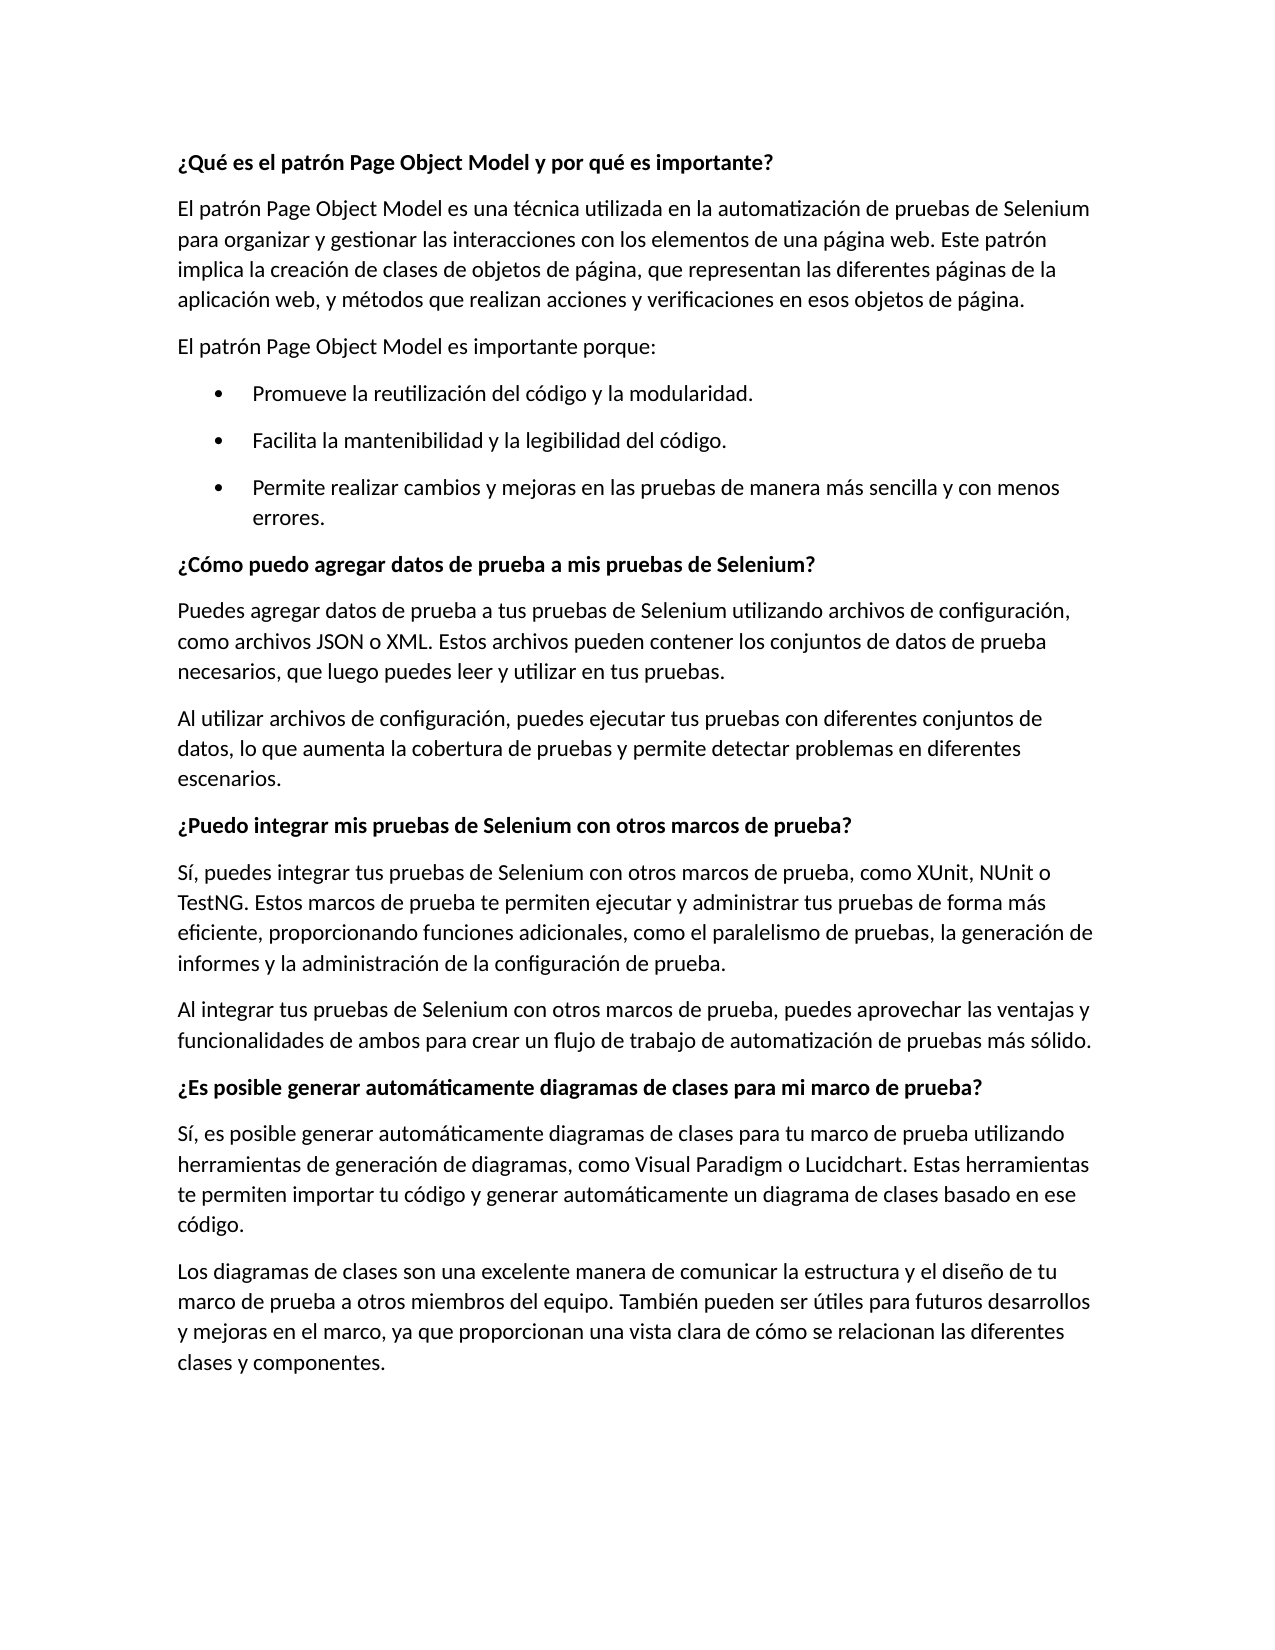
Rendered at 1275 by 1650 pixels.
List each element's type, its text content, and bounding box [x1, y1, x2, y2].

text Los diagramas de clases son una excelente manera de comunicar la estructura y el diseño de tu marco de prueba a otros miembros del equipo. También pueden ser útiles para futuros desarrollos y mejoras en el marco, ya que proporcionan una vista clara de cómo se relacionan las diferentes clases y componentes. [177, 1257, 1098, 1376]
text ¿Qué es el patrón Page Object Model y por qué es importante? [177, 148, 1098, 176]
text ¿Puedo integrar mis pruebas de Selenium con otros marcos de prueba? [177, 811, 1098, 839]
text Sí, puedes integrar tus pruebas de Selenium con otros marcos de prueba, como XUnit, NUnit o TestNG. Estos marcos de prueba te permiten ejecutar y administrar tus pruebas de forma más eficiente, proporcionando funciones adicionales, como el paralelismo de pruebas, la generación de informes y la administración de la configuración de prueba. [177, 858, 1098, 977]
text Sí, es posible generar automáticamente diagramas de clases para tu marco de prueba utilizando herramientas de generación de diagramas, como Visual Paradigm o Lucidchart. Estas herramientas te permiten importar tu código y generar automáticamente un diagrama de clases basado en ese código. [177, 1119, 1098, 1238]
list Permite realizar cambios y mejoras en las pruebas de manera más sencilla y con menos errores. [215, 473, 1098, 531]
text El patrón Page Object Model es importante porque: [177, 332, 1098, 360]
text Puedes agregar datos de prueba a tus pruebas de Selenium utilizando archivos de configuración, como archivos JSON o XML. Estos archivos pueden contener los conjuntos de datos de prueba necesarios, que luego puedes leer y utilizar en tus pruebas. [177, 597, 1098, 685]
list Promueve la reutilización del código y la modularidad. [215, 379, 1098, 407]
text Al integrar tus pruebas de Selenium con otros marcos de prueba, puedes aprovechar las ventajas y funcionalidades de ambos para crear un flujo de trabajo de automatización de pruebas más sólido. [177, 996, 1098, 1054]
text ¿Es posible generar automáticamente diagramas de clases para mi marco de prueba? [177, 1073, 1098, 1101]
text El patrón Page Object Model es una técnica utilizada en la automatización de pruebas de Selenium para organizar y gestionar las interacciones con los elementos de una página web. Este patrón implica la creación de clases de objetos de página, que representan las diferentes páginas de la aplicación web, y métodos que realizan acciones y verificaciones en esos objetos de página. [177, 194, 1098, 313]
text ¿Cómo puedo agregar datos de prueba a mis pruebas de Selenium? [177, 550, 1098, 578]
list Facilita la mantenibilidad y la legibilidad del código. [215, 426, 1098, 454]
text Al utilizar archivos de configuración, puedes ejecutar tus pruebas con diferentes conjuntos de datos, lo que aumenta la cobertura de pruebas y permite detectar problemas en diferentes escenarios. [177, 704, 1098, 792]
